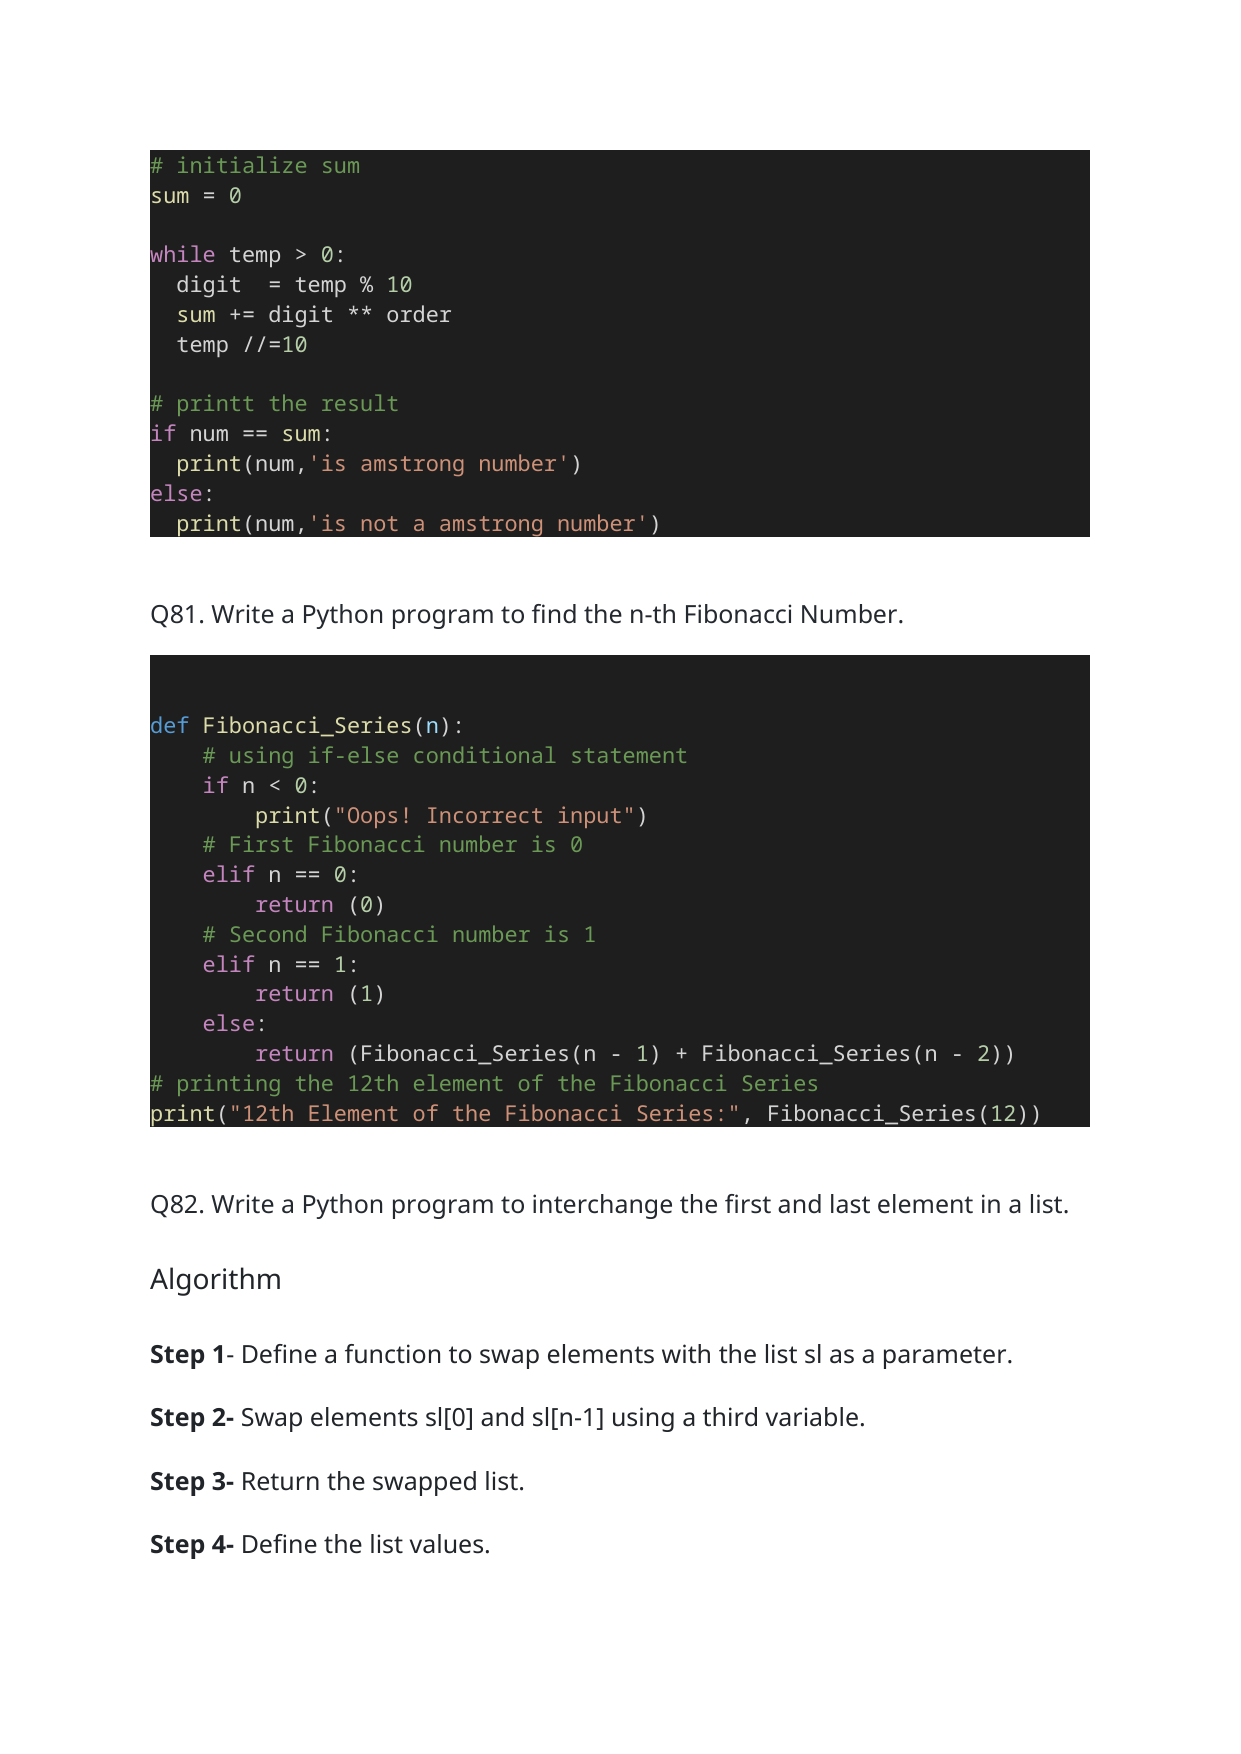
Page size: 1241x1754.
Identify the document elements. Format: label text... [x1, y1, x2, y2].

text if num == sum: [150, 418, 1090, 448]
text return (0) [150, 889, 1090, 919]
text sum += digit ** order [150, 299, 1090, 329]
text elif n == 1: [150, 948, 1090, 978]
text def Fibonacci_Series(n): [150, 710, 1090, 740]
text return (1) [150, 978, 1090, 1008]
text temp //=10 [150, 329, 1090, 358]
text # First Fibonacci number is 0 [150, 829, 1090, 859]
text # Second Fibonacci number is 1 [150, 919, 1090, 948]
text # initialize sum [150, 150, 1090, 180]
text if n < 0: [150, 770, 1090, 799]
text digit = temp % 10 [150, 269, 1090, 299]
text Q82. Write a Python program to interchange the first and last element in a list. [150, 1186, 1090, 1220]
text return (Fibonacci_Series(n - 1) + Fibonacci_Series(n - 2)) [150, 1038, 1090, 1068]
text while temp > 0: [150, 239, 1090, 269]
text Step 2- Swap elements sl[0] and sl[n-1] using a third variable. [150, 1400, 1090, 1434]
text print("12th Element of the Fibonacci Series:", Fibonacci_Series(12)) [150, 1097, 1090, 1127]
text # printt the result [150, 388, 1090, 418]
text else: [150, 478, 1090, 507]
text # using if-else conditional statement [150, 740, 1090, 770]
text Step 3- Return the swapped list. [150, 1463, 1090, 1497]
text elif n == 0: [150, 859, 1090, 889]
text sum = 0 [150, 180, 1090, 209]
subtitle Algorithm [150, 1259, 1090, 1298]
text # printing the 12th element of the Fibonacci Series [150, 1068, 1090, 1097]
text Q81. Write a Python program to find the n-th Fibonacci Number. [150, 596, 1090, 630]
text else: [150, 1008, 1090, 1038]
text print("Oops! Incorrect input") [150, 799, 1090, 829]
text print(num,'is amstrong number') [150, 448, 1090, 478]
text Step 1- Define a function to swap elements with the list sl as a parameter. [150, 1337, 1090, 1371]
text Step 4- Define the list values. [150, 1527, 1090, 1561]
text print(num,'is not a amstrong number') [150, 507, 1090, 537]
